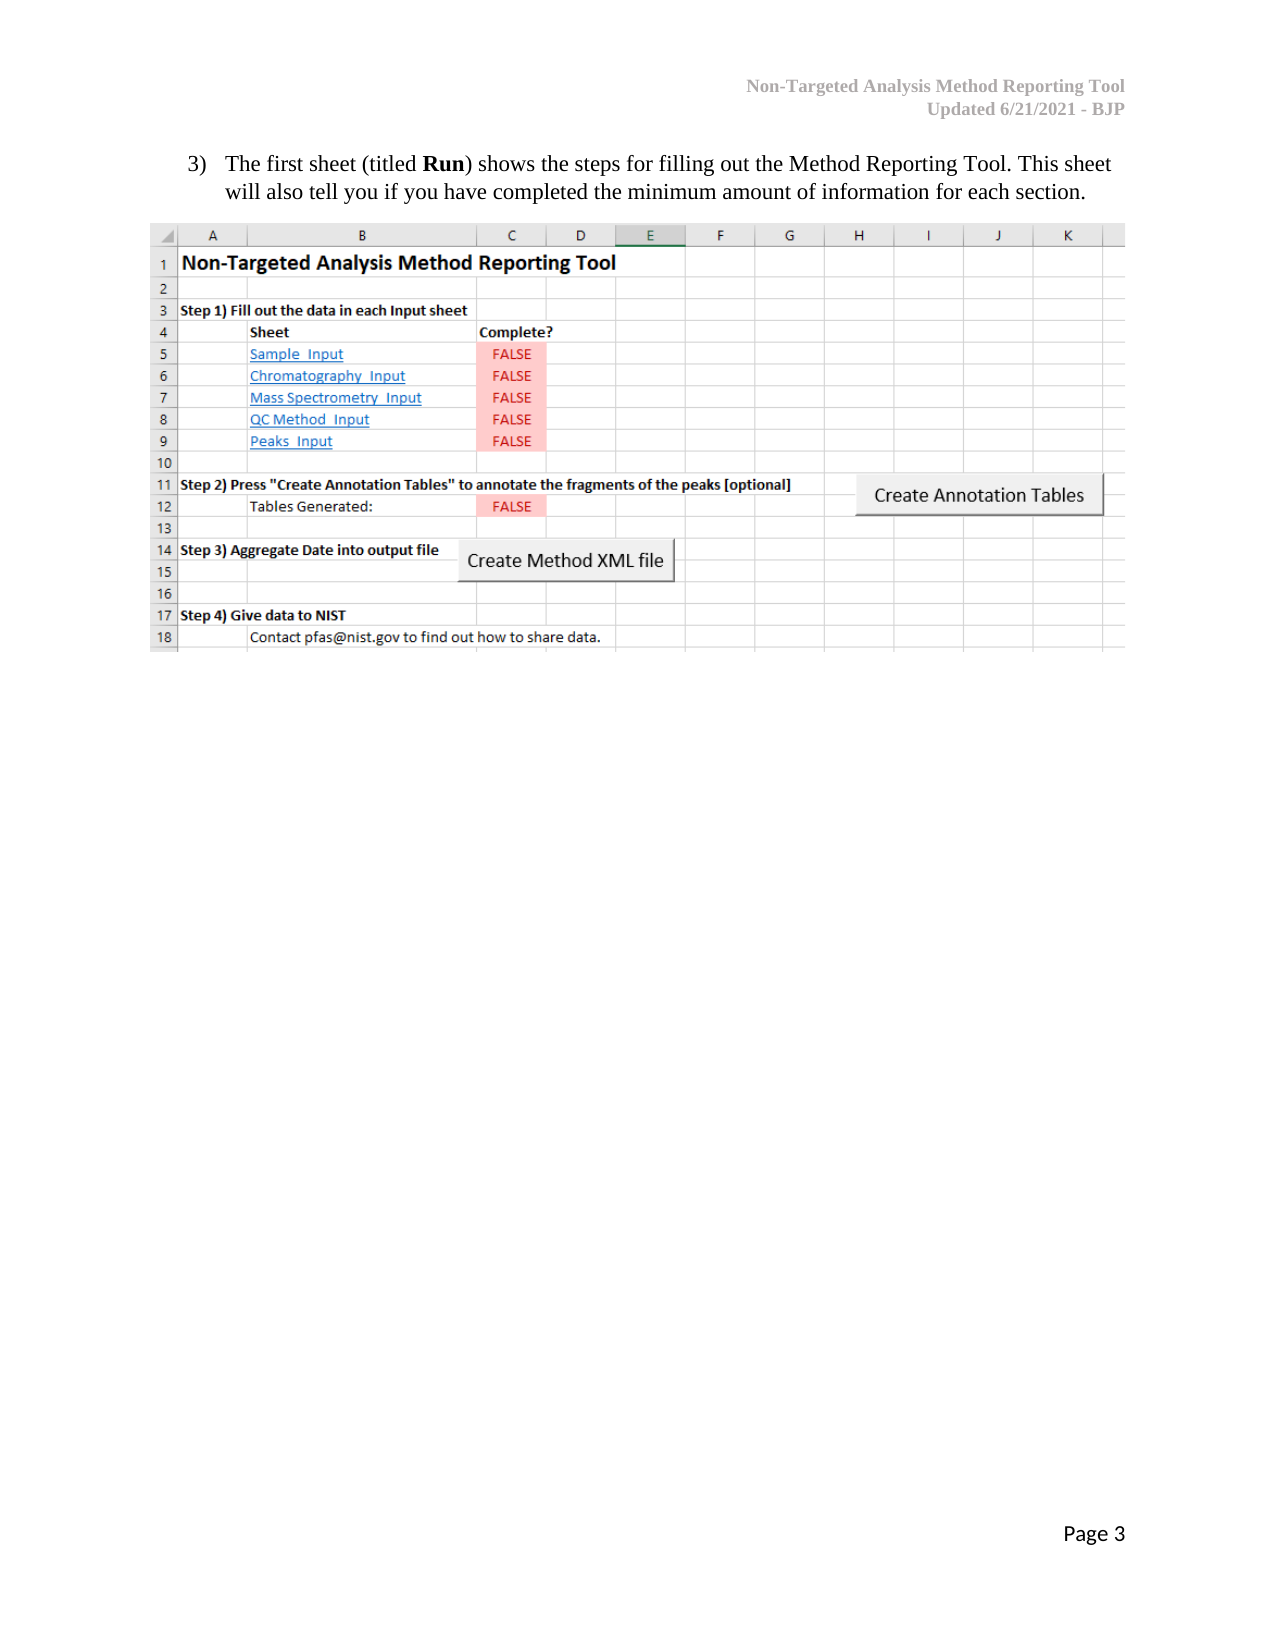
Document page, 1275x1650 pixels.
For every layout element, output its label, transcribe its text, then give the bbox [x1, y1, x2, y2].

picture [150, 223, 1125, 652]
list The first sheet (titled Run) shows the steps for filling out the Method Reporting Tool. This sheet will also tell you if you have completed the minimum amount of information for each section. [187, 150, 1125, 205]
